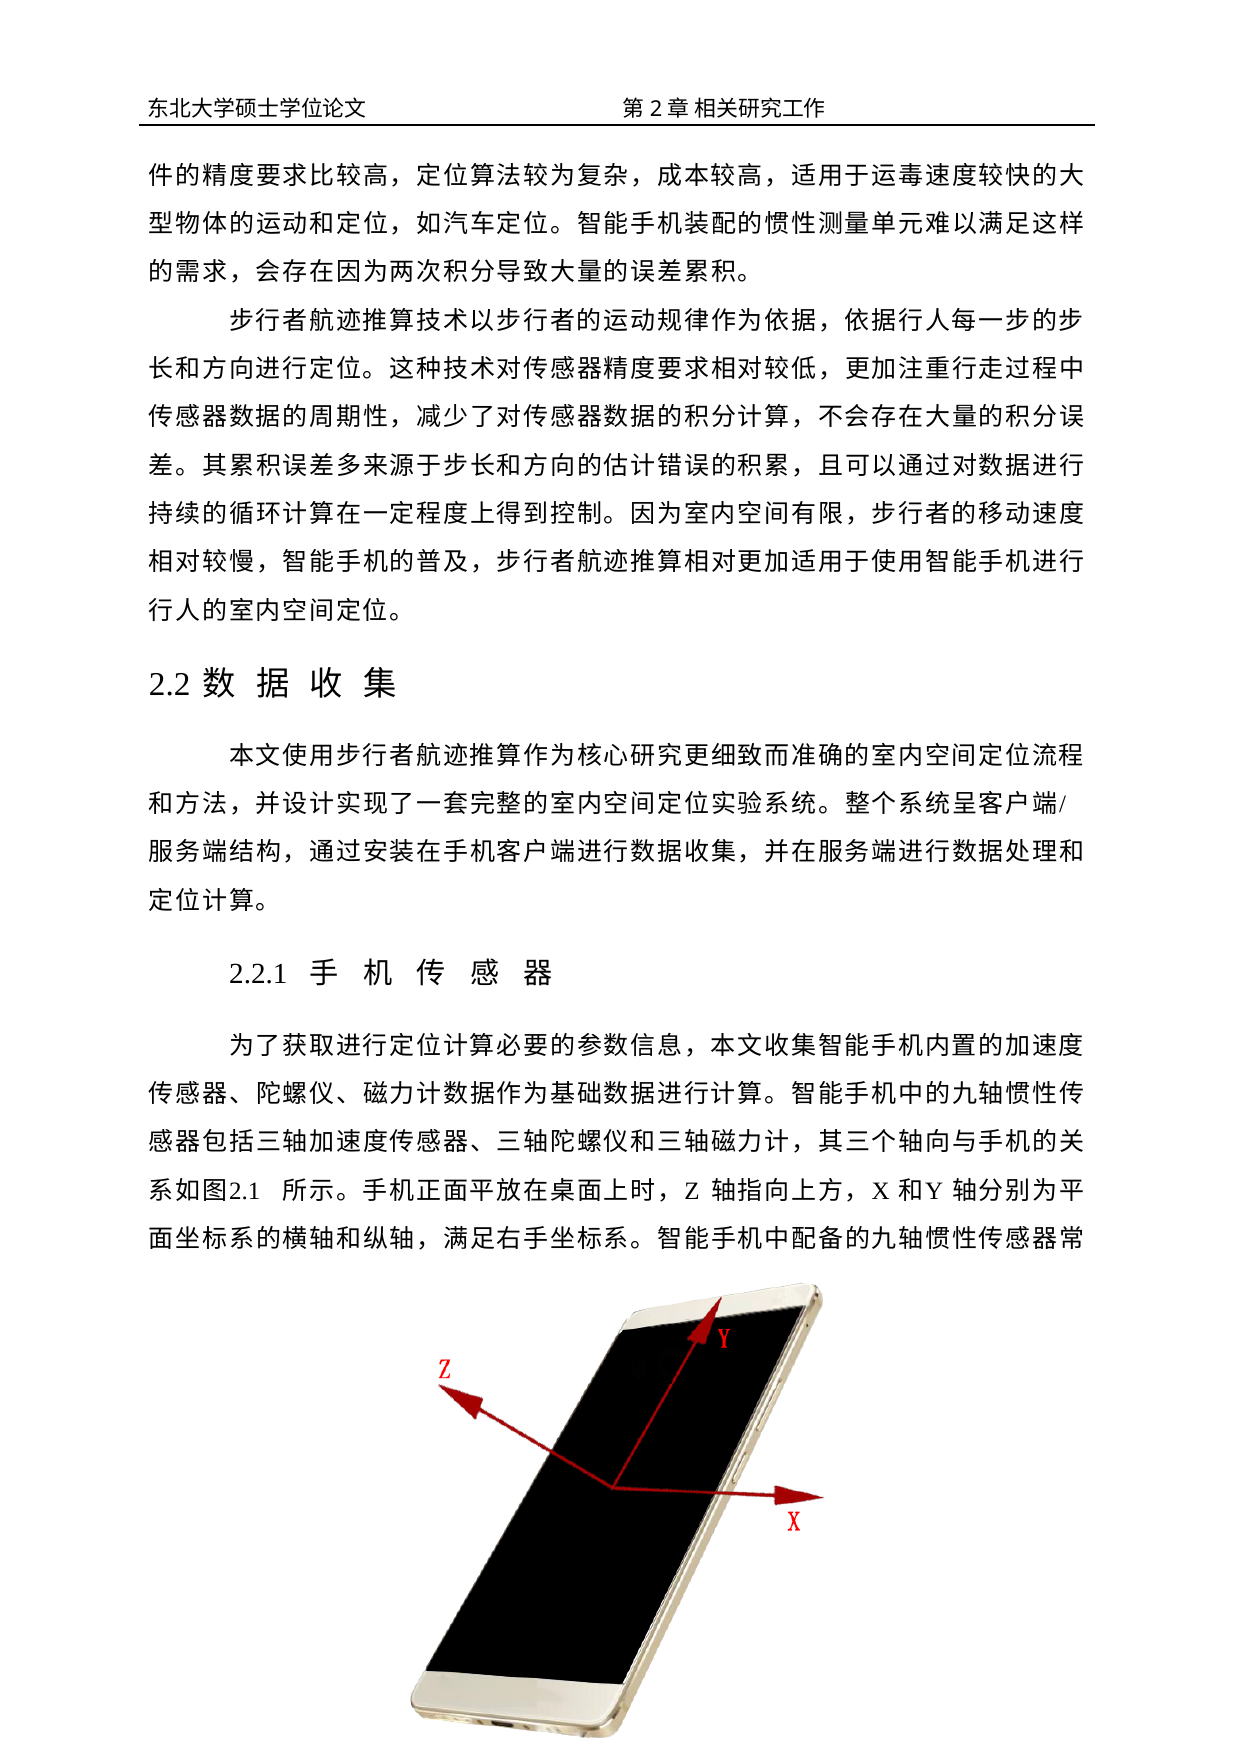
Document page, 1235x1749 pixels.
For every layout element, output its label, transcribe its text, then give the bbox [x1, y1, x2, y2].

subtitle 数据收集 [149, 657, 1086, 705]
picture [407, 1277, 830, 1749]
subtitle 手机传感器 [208, 947, 1086, 995]
text 步行者航迹推算技术以步行者的运动规律作为依据，依据行人每一步的步长和方向进行定位。这种技术对传感器精度要求相对较低，更加注重行走过程中传感器数据的周期性，减少了对传感器数据的积分计算，不会存在大量的积分误差。其累积误差多来源于步长和方向的估计错误的积累，且可以通过对数据进行持续的循环计算在一定程度上得到控制。因为室内空间有限，步行者的移动速度相对较慢，智能手机的普及，步行者航迹推算相对更加适用于使用智能手机进行行人的室内空间定位。 [149, 294, 1086, 632]
text 本文使用步行者航迹推算作为核心研究更细致而准确的室内空间定位流程和方法，并设计实现了一套完整的室内空间定位实验系统。整个系统呈客户端/服务端结构，通过安装在手机客户端进行数据收集，并在服务端进行数据处理和定位计算。 [149, 729, 1086, 922]
